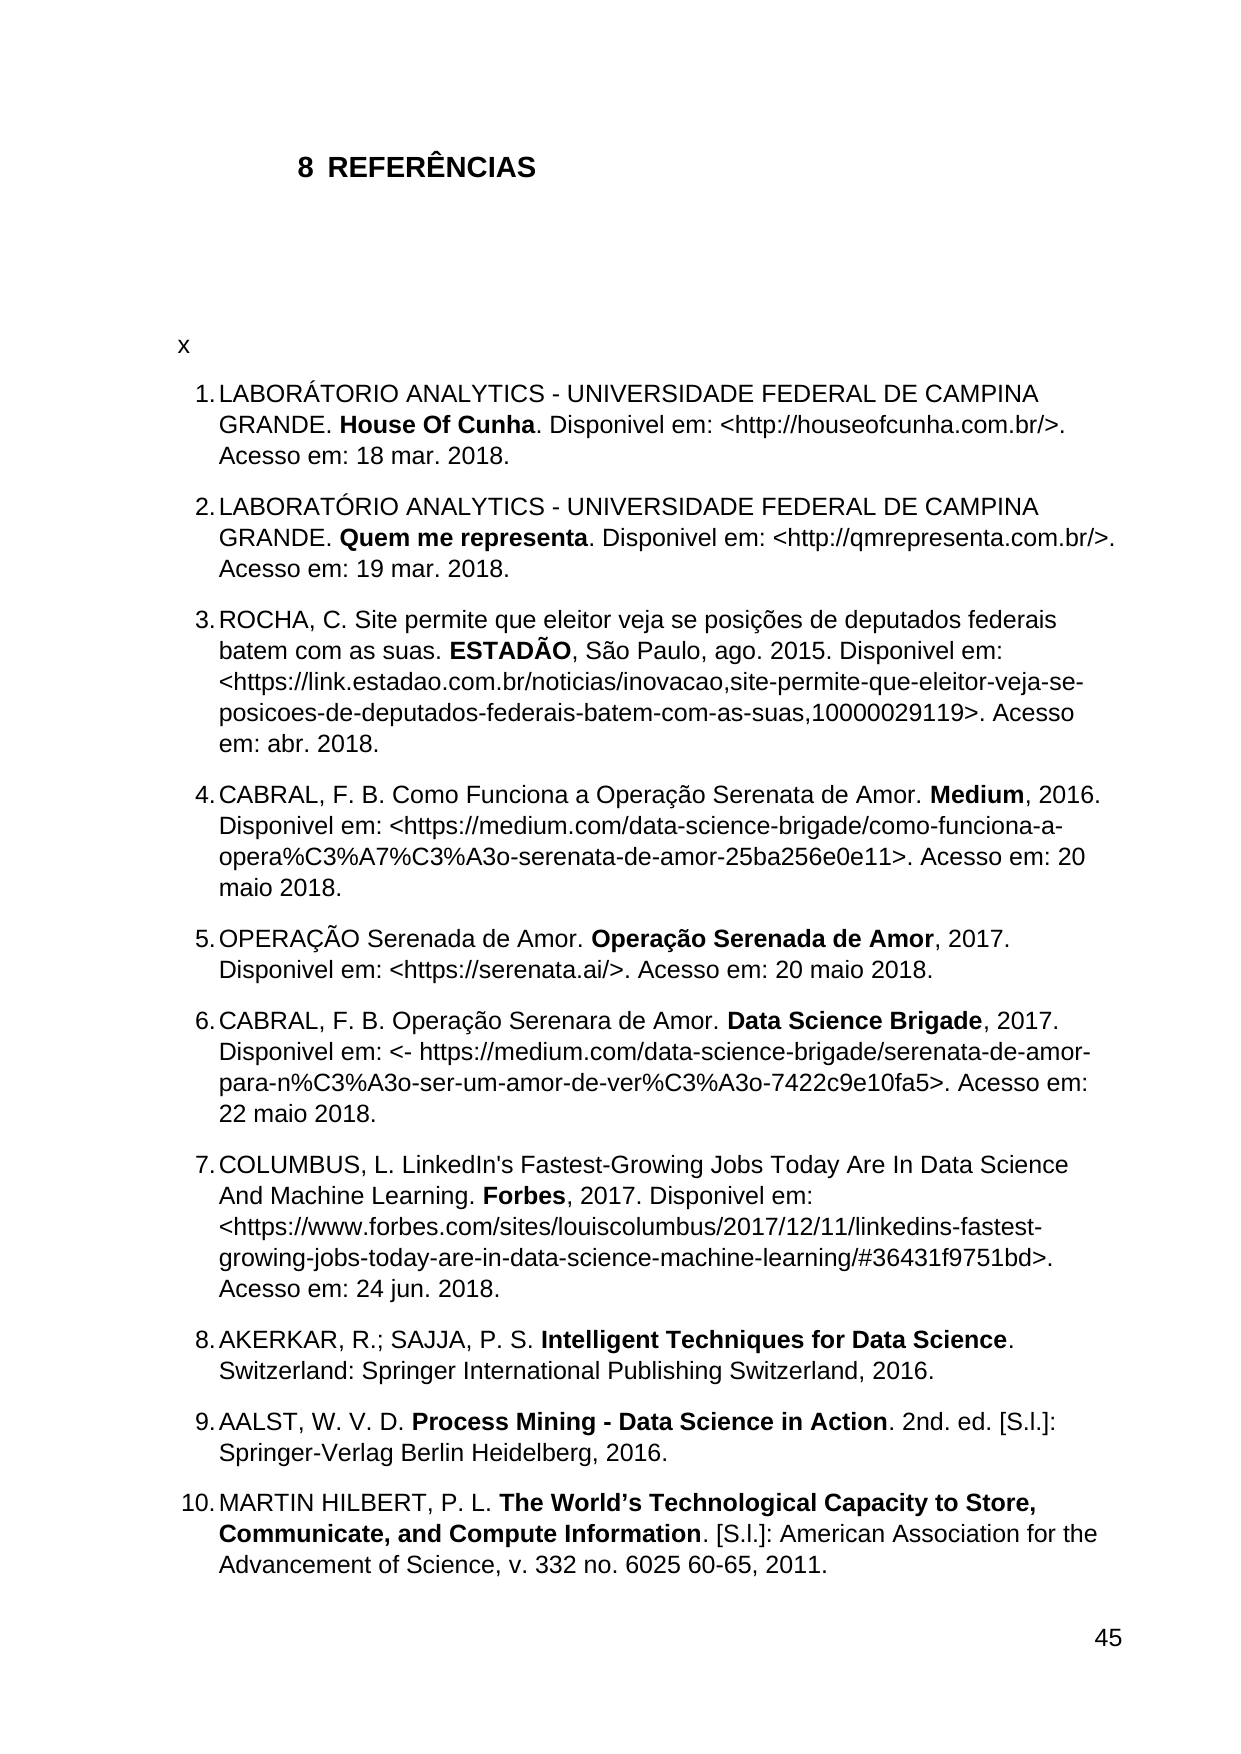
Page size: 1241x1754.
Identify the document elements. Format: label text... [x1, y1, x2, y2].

subtitle REFERÊNCIAS [222, 150, 1122, 184]
